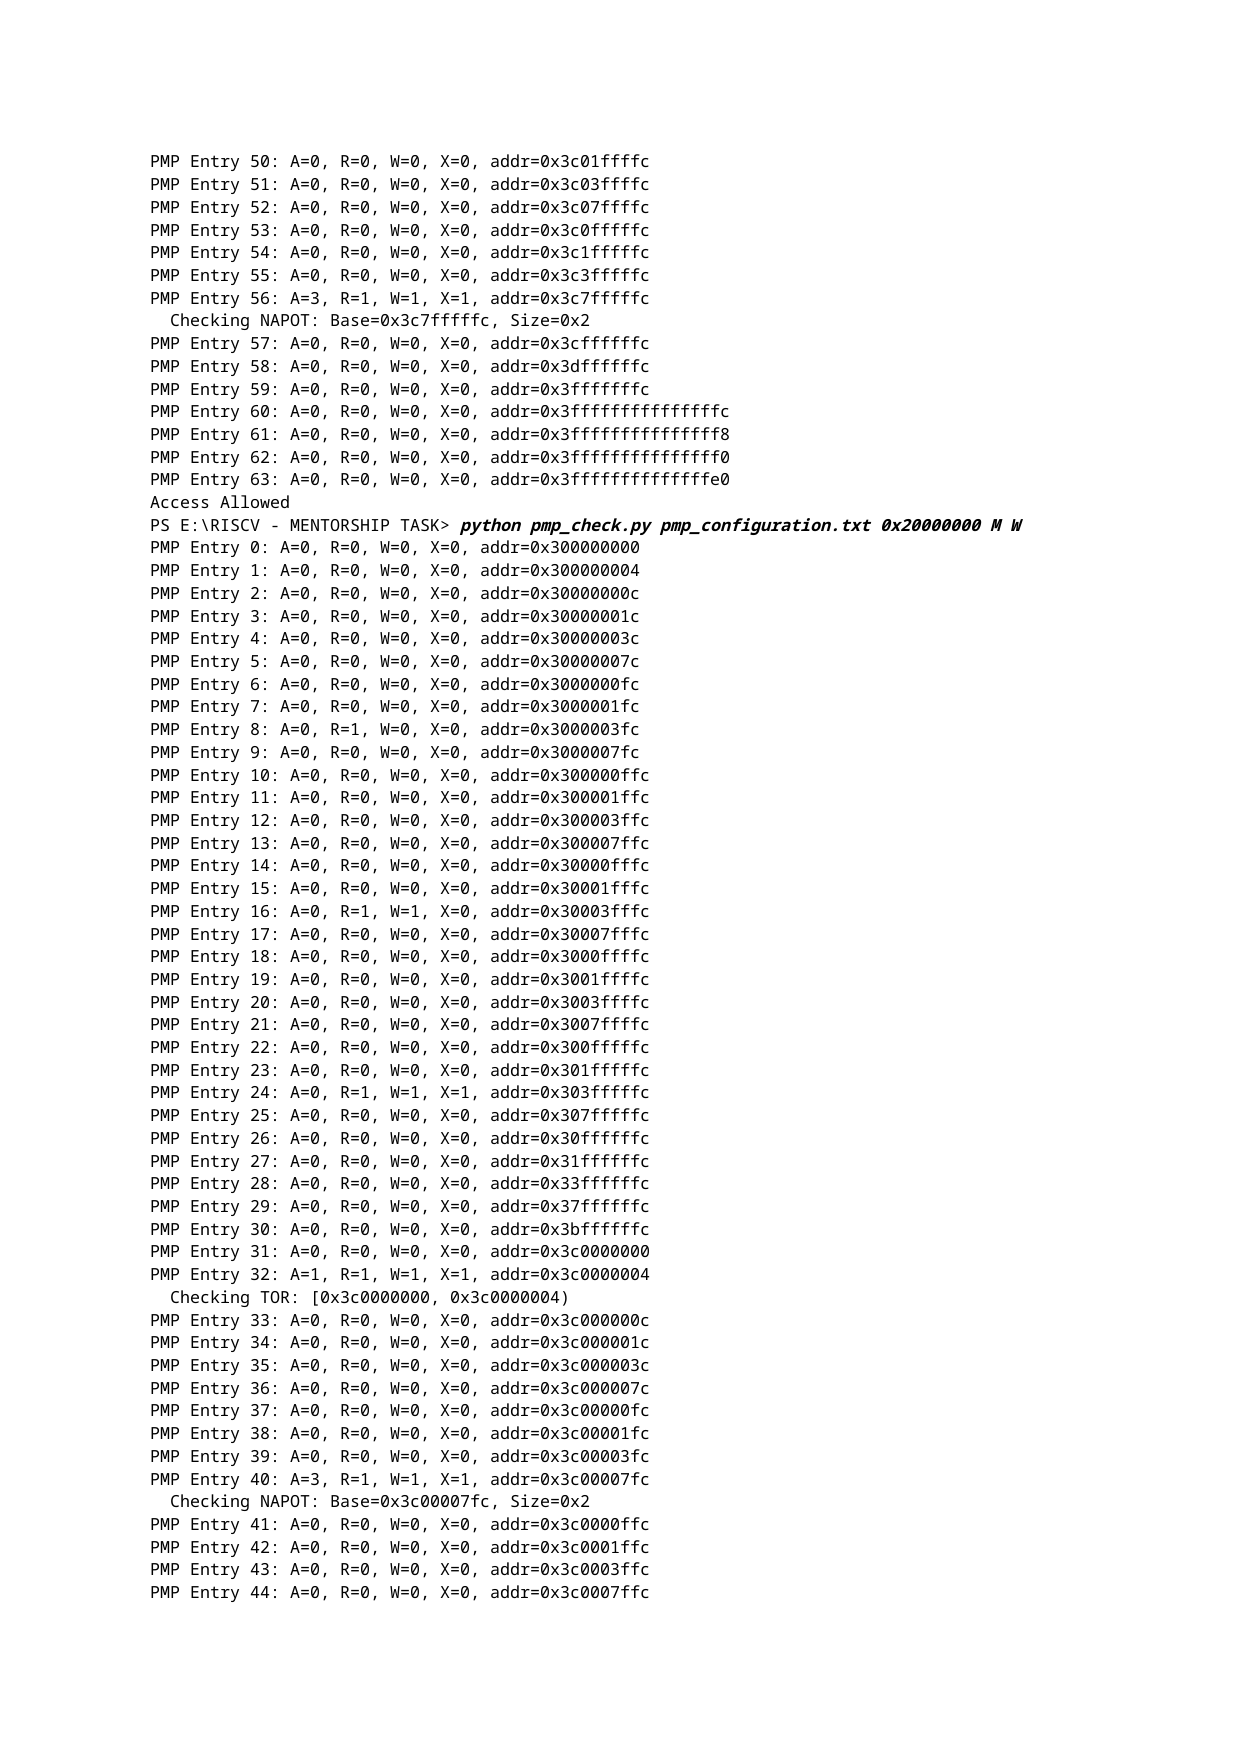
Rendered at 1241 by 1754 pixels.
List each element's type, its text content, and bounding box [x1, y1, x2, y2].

text PMP Entry 30: A=0, R=0, W=0, X=0, addr=0x3bffffffc [150, 1217, 1090, 1240]
text PMP Entry 28: A=0, R=0, W=0, X=0, addr=0x33ffffffc [150, 1172, 1090, 1194]
text PMP Entry 9: A=0, R=0, W=0, X=0, addr=0x3000007fc [150, 740, 1090, 763]
text PMP Entry 38: A=0, R=0, W=0, X=0, addr=0x3c00001fc [150, 1422, 1090, 1444]
text PMP Entry 12: A=0, R=0, W=0, X=0, addr=0x300003ffc [150, 808, 1090, 831]
text PMP Entry 37: A=0, R=0, W=0, X=0, addr=0x3c00000fc [150, 1399, 1090, 1422]
text PMP Entry 22: A=0, R=0, W=0, X=0, addr=0x300fffffc [150, 1036, 1090, 1058]
text PMP Entry 42: A=0, R=0, W=0, X=0, addr=0x3c0001ffc [150, 1535, 1090, 1558]
text PMP Entry 53: A=0, R=0, W=0, X=0, addr=0x3c0fffffc [150, 218, 1090, 241]
text PMP Entry 8: A=0, R=1, W=0, X=0, addr=0x3000003fc [150, 718, 1090, 740]
text PMP Entry 11: A=0, R=0, W=0, X=0, addr=0x300001ffc [150, 786, 1090, 808]
text PMP Entry 51: A=0, R=0, W=0, X=0, addr=0x3c03ffffc [150, 173, 1090, 195]
text PMP Entry 7: A=0, R=0, W=0, X=0, addr=0x3000001fc [150, 695, 1090, 718]
text PMP Entry 43: A=0, R=0, W=0, X=0, addr=0x3c0003ffc [150, 1558, 1090, 1581]
text PMP Entry 29: A=0, R=0, W=0, X=0, addr=0x37ffffffc [150, 1194, 1090, 1217]
text PMP Entry 25: A=0, R=0, W=0, X=0, addr=0x307fffffc [150, 1104, 1090, 1126]
text PMP Entry 63: A=0, R=0, W=0, X=0, addr=0x3ffffffffffffffe0 [150, 468, 1090, 491]
text PMP Entry 0: A=0, R=0, W=0, X=0, addr=0x300000000 [150, 536, 1090, 559]
text PMP Entry 54: A=0, R=0, W=0, X=0, addr=0x3c1fffffc [150, 241, 1090, 263]
text PMP Entry 55: A=0, R=0, W=0, X=0, addr=0x3c3fffffc [150, 263, 1090, 286]
text PMP Entry 36: A=0, R=0, W=0, X=0, addr=0x3c000007c [150, 1376, 1090, 1399]
text PMP Entry 56: A=3, R=1, W=1, X=1, addr=0x3c7fffffc [150, 286, 1090, 309]
text Checking TOR: [0x3c0000000, 0x3c0000004) [150, 1285, 1090, 1308]
text PMP Entry 14: A=0, R=0, W=0, X=0, addr=0x30000fffc [150, 854, 1090, 877]
text PMP Entry 13: A=0, R=0, W=0, X=0, addr=0x300007ffc [150, 831, 1090, 854]
text PMP Entry 4: A=0, R=0, W=0, X=0, addr=0x30000003c [150, 627, 1090, 649]
text PMP Entry 16: A=0, R=1, W=1, X=0, addr=0x30003fffc [150, 899, 1090, 922]
text PMP Entry 41: A=0, R=0, W=0, X=0, addr=0x3c0000ffc [150, 1512, 1090, 1535]
text PMP Entry 6: A=0, R=0, W=0, X=0, addr=0x3000000fc [150, 672, 1090, 695]
text PMP Entry 3: A=0, R=0, W=0, X=0, addr=0x30000001c [150, 604, 1090, 627]
text PMP Entry 57: A=0, R=0, W=0, X=0, addr=0x3cffffffc [150, 332, 1090, 354]
text PMP Entry 10: A=0, R=0, W=0, X=0, addr=0x300000ffc [150, 763, 1090, 786]
text PMP Entry 50: A=0, R=0, W=0, X=0, addr=0x3c01ffffc [150, 150, 1090, 173]
text PMP Entry 27: A=0, R=0, W=0, X=0, addr=0x31ffffffc [150, 1149, 1090, 1172]
text PMP Entry 61: A=0, R=0, W=0, X=0, addr=0x3fffffffffffffff8 [150, 422, 1090, 445]
text PMP Entry 21: A=0, R=0, W=0, X=0, addr=0x3007ffffc [150, 1013, 1090, 1036]
text PMP Entry 35: A=0, R=0, W=0, X=0, addr=0x3c000003c [150, 1353, 1090, 1376]
text PMP Entry 2: A=0, R=0, W=0, X=0, addr=0x30000000c [150, 581, 1090, 604]
text Checking NAPOT: Base=0x3c00007fc, Size=0x2 [150, 1490, 1090, 1512]
text PMP Entry 52: A=0, R=0, W=0, X=0, addr=0x3c07ffffc [150, 195, 1090, 218]
text Checking NAPOT: Base=0x3c7fffffc, Size=0x2 [150, 309, 1090, 332]
text PMP Entry 17: A=0, R=0, W=0, X=0, addr=0x30007fffc [150, 922, 1090, 945]
text PMP Entry 39: A=0, R=0, W=0, X=0, addr=0x3c00003fc [150, 1444, 1090, 1467]
text Access Allowed [150, 491, 1090, 513]
text PMP Entry 18: A=0, R=0, W=0, X=0, addr=0x3000ffffc [150, 945, 1090, 967]
text PMP Entry 19: A=0, R=0, W=0, X=0, addr=0x3001ffffc [150, 967, 1090, 990]
text PMP Entry 15: A=0, R=0, W=0, X=0, addr=0x30001fffc [150, 877, 1090, 899]
text PMP Entry 34: A=0, R=0, W=0, X=0, addr=0x3c000001c [150, 1331, 1090, 1353]
text PMP Entry 44: A=0, R=0, W=0, X=0, addr=0x3c0007ffc [150, 1581, 1090, 1603]
text PMP Entry 26: A=0, R=0, W=0, X=0, addr=0x30ffffffc [150, 1126, 1090, 1149]
text PMP Entry 31: A=0, R=0, W=0, X=0, addr=0x3c0000000 [150, 1240, 1090, 1263]
text PS E:\RISCV - MENTORSHIP TASK> python pmp_check.py pmp_configuration.txt 0x20000000 M W [150, 513, 1090, 536]
text PMP Entry 33: A=0, R=0, W=0, X=0, addr=0x3c000000c [150, 1308, 1090, 1331]
text PMP Entry 58: A=0, R=0, W=0, X=0, addr=0x3dffffffc [150, 354, 1090, 377]
text PMP Entry 60: A=0, R=0, W=0, X=0, addr=0x3fffffffffffffffc [150, 400, 1090, 422]
text PMP Entry 40: A=3, R=1, W=1, X=1, addr=0x3c00007fc [150, 1467, 1090, 1490]
text PMP Entry 1: A=0, R=0, W=0, X=0, addr=0x300000004 [150, 559, 1090, 581]
text PMP Entry 24: A=0, R=1, W=1, X=1, addr=0x303fffffc [150, 1081, 1090, 1104]
text PMP Entry 62: A=0, R=0, W=0, X=0, addr=0x3fffffffffffffff0 [150, 445, 1090, 468]
text PMP Entry 5: A=0, R=0, W=0, X=0, addr=0x30000007c [150, 649, 1090, 672]
text PMP Entry 59: A=0, R=0, W=0, X=0, addr=0x3fffffffc [150, 377, 1090, 400]
text PMP Entry 32: A=1, R=1, W=1, X=1, addr=0x3c0000004 [150, 1263, 1090, 1285]
text PMP Entry 20: A=0, R=0, W=0, X=0, addr=0x3003ffffc [150, 990, 1090, 1013]
text PMP Entry 23: A=0, R=0, W=0, X=0, addr=0x301fffffc [150, 1058, 1090, 1081]
